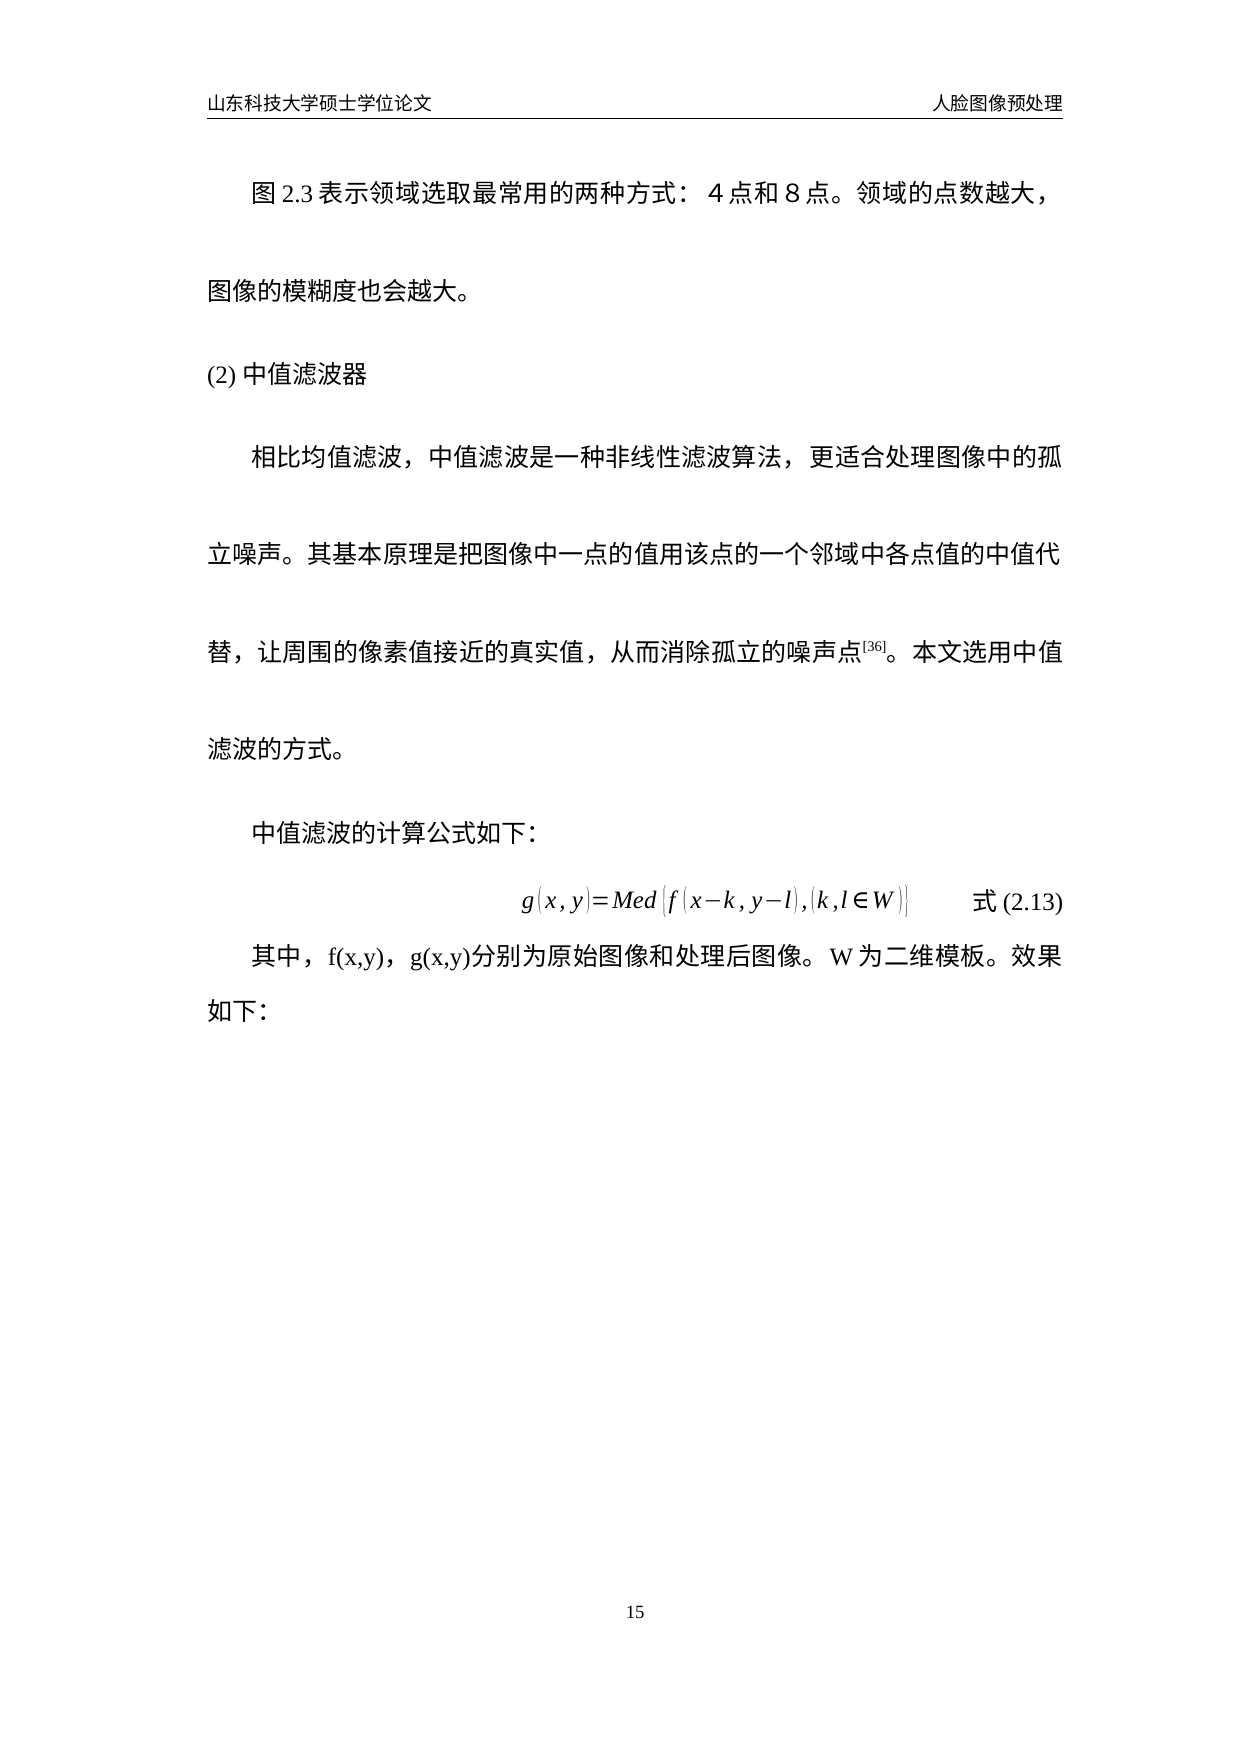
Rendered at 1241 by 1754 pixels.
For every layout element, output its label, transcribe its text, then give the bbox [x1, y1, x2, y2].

text 式 (2.13) [207, 882, 1063, 919]
text 其中，f(x,y)，g(x,y)分别为原始图像和处理后图像。W为二维模板。效果如下： [207, 937, 1063, 1027]
text 中值滤波的计算公式如下： [207, 799, 1063, 864]
text 相比均值滤波，中值滤波是一种非线性滤波算法，更适合处理图像中的孤立噪声。其基本原理是把图像中一点的值用该点的一个邻域中各点值的中值代替，让周围的像素值接近的真实值，从而消除孤立的噪声点[36]。本文选用中值滤波的方式。 [207, 423, 1063, 781]
text 图2.3表示领域选取最常用的两种方式：４点和８点。领域的点数越大，图像的模糊度也会越大。 [207, 159, 1063, 322]
text (2) 中值滤波器 [207, 340, 1063, 405]
